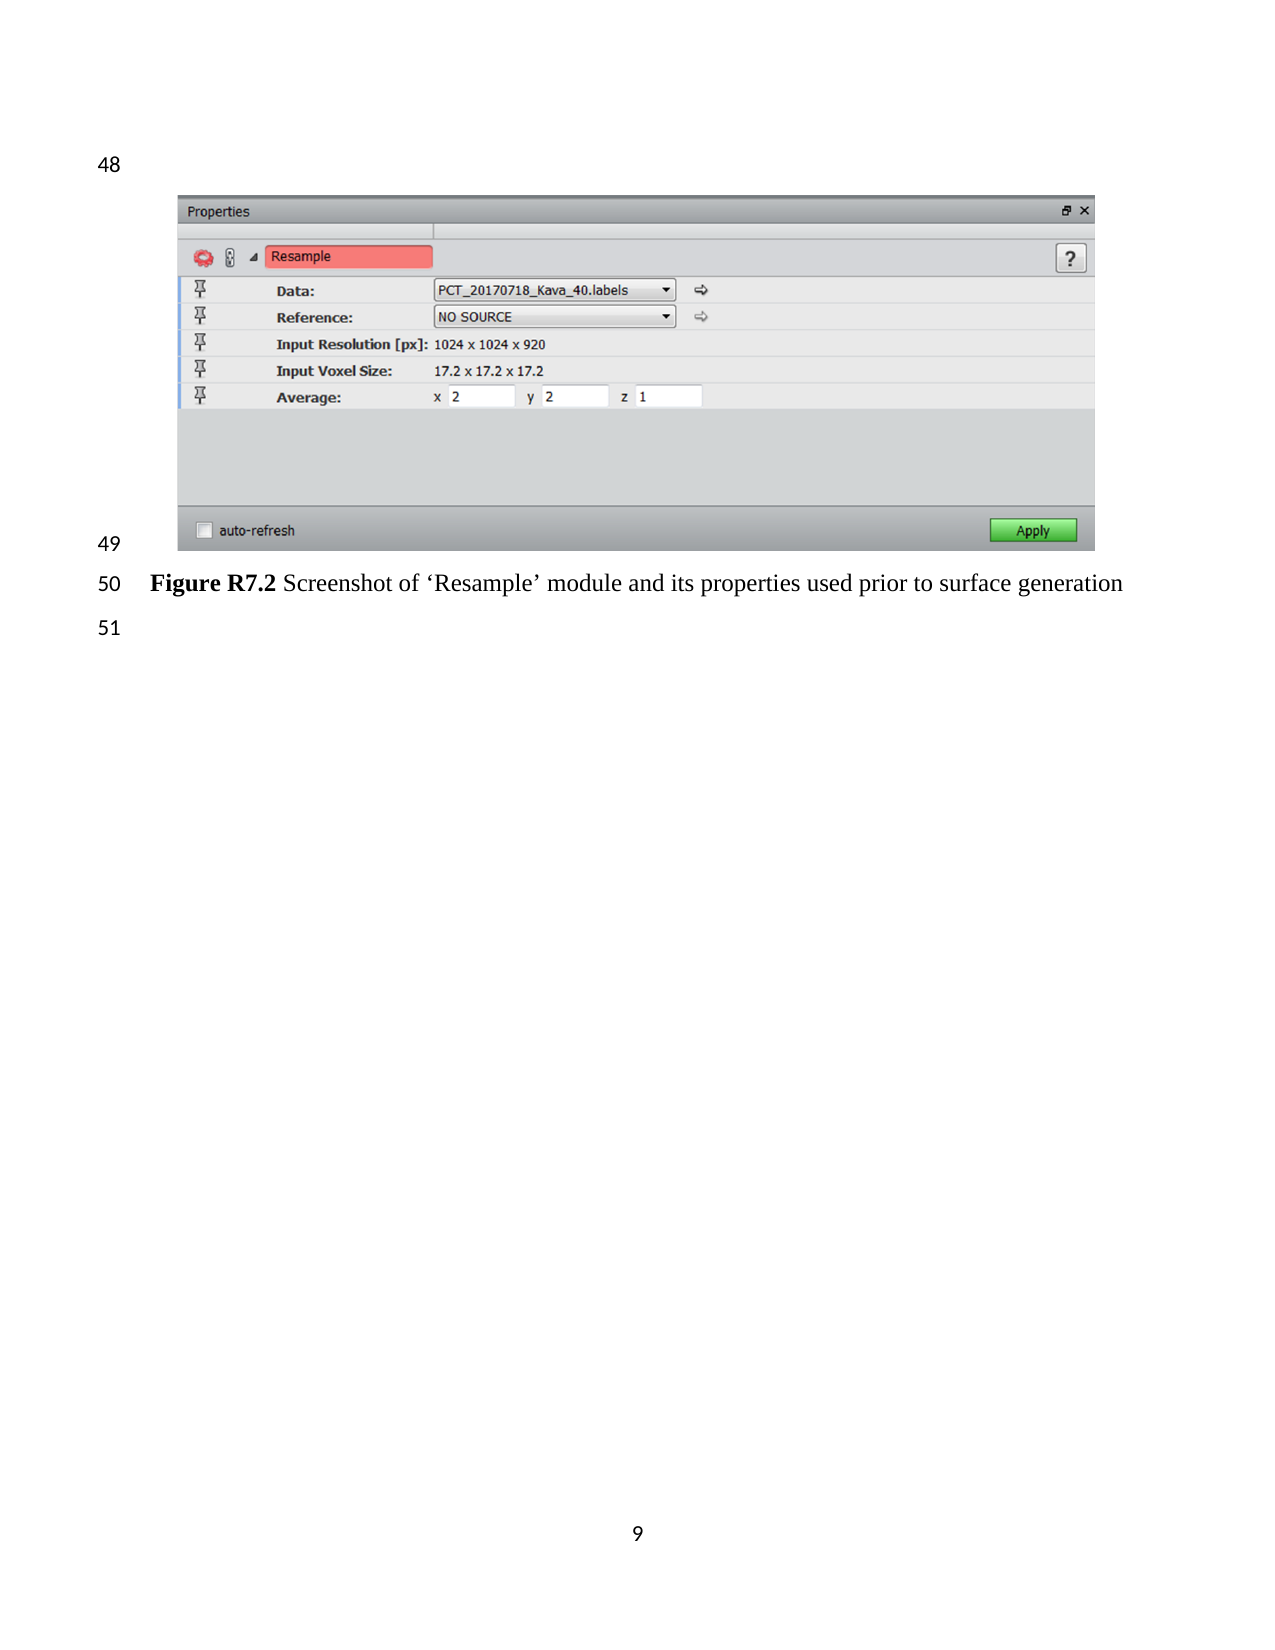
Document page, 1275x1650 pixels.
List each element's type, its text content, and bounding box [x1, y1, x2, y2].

picture [177, 190, 1098, 551]
text Figure R7.2 Screenshot of ‘Resample’ module and its properties used prior to surface generation [150, 568, 1125, 596]
